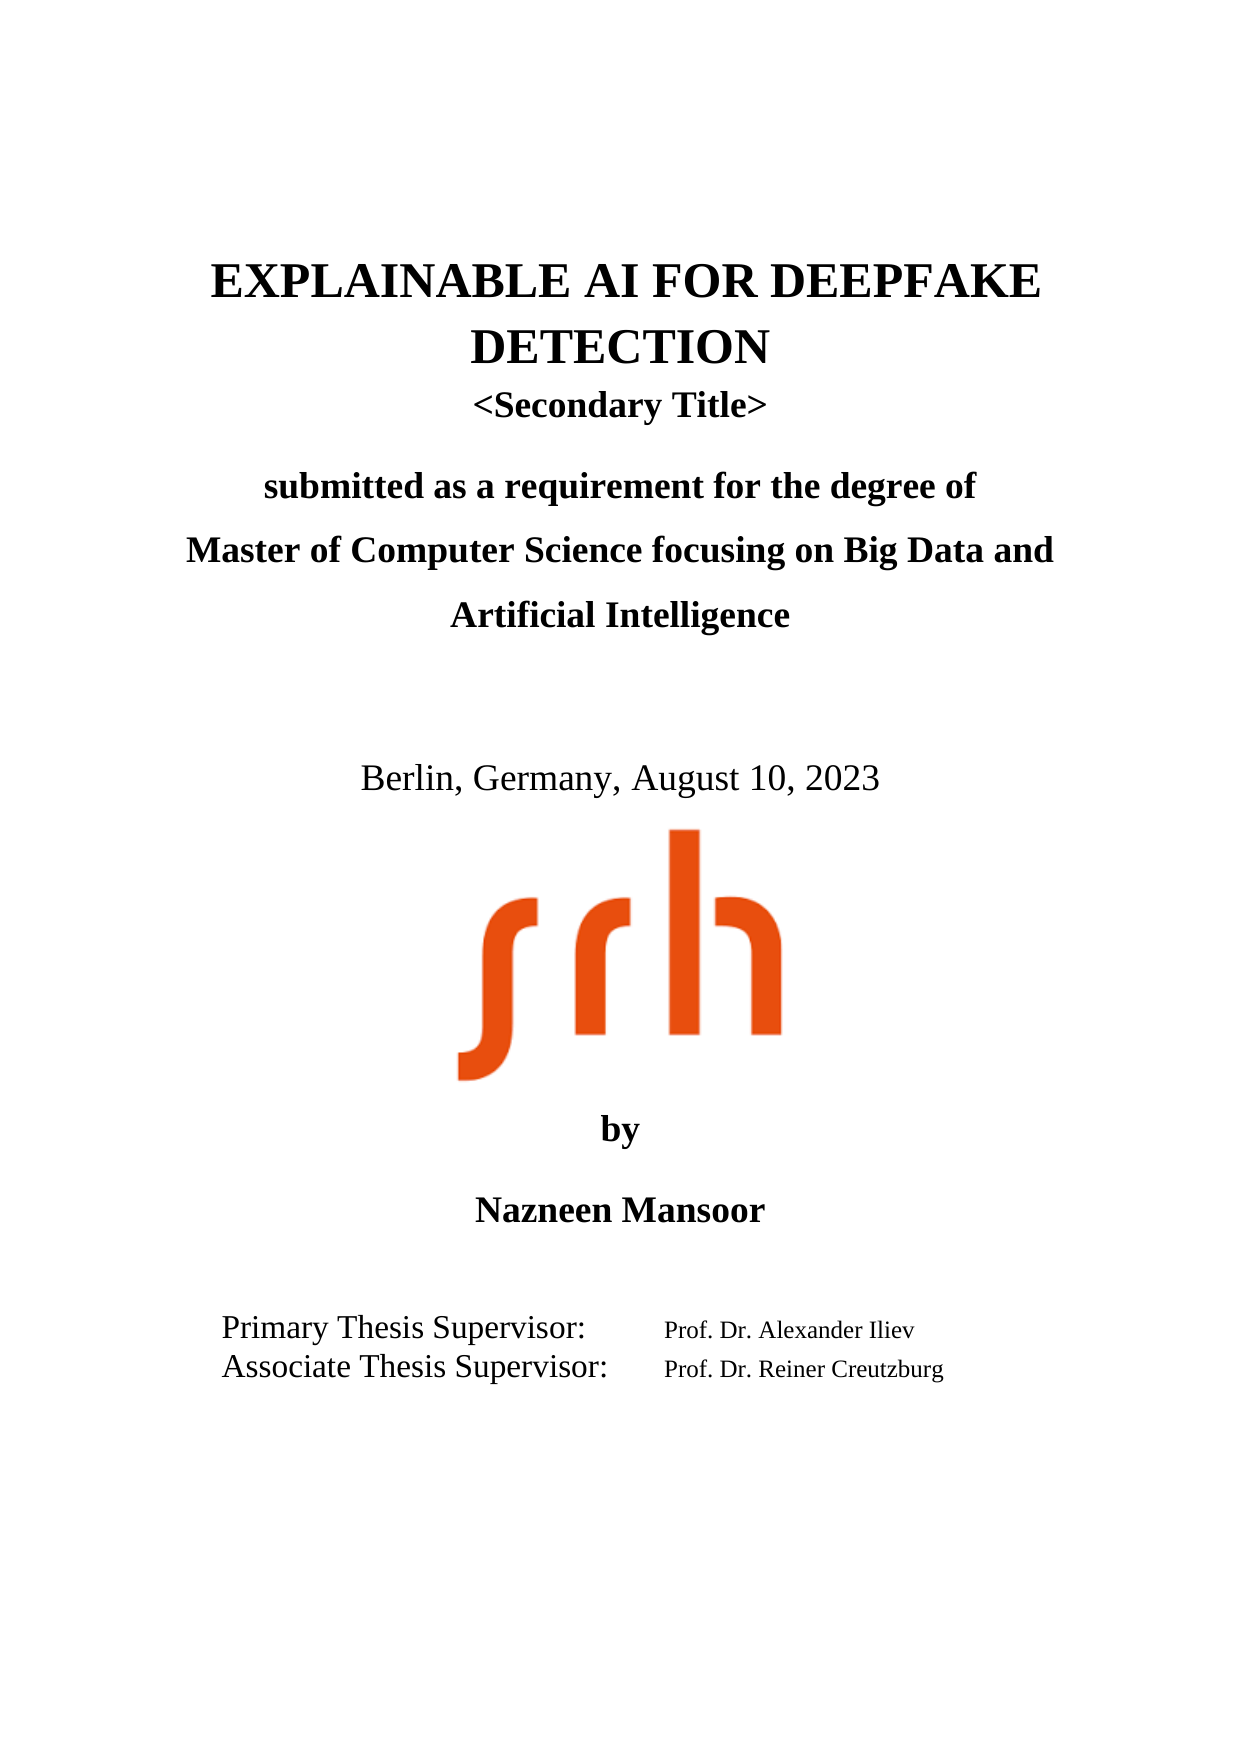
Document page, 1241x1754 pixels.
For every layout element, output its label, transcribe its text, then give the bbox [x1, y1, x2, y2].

text <Primary Thesis Title> EXPLAINABLE AI FOR DEEPFAKE DETECTION [148, 251, 1093, 374]
text Primary Thesis Supervisor: [221, 1307, 1093, 1346]
text Berlin, Germany, [148, 755, 1093, 798]
text by [148, 1106, 1093, 1149]
text Associate Thesis Supervisor: [221, 1346, 1093, 1384]
text Master of Computer Science focusing on Big Data and Artificial Intelligence [148, 528, 1093, 636]
picture [393, 820, 847, 1092]
title submitted as a requirement for the degree of [148, 464, 1093, 507]
text <First Name(s)>Nazneen Mansoor [148, 1188, 1093, 1231]
text <Secondary Title>Network Dissection Approach [148, 383, 1093, 426]
